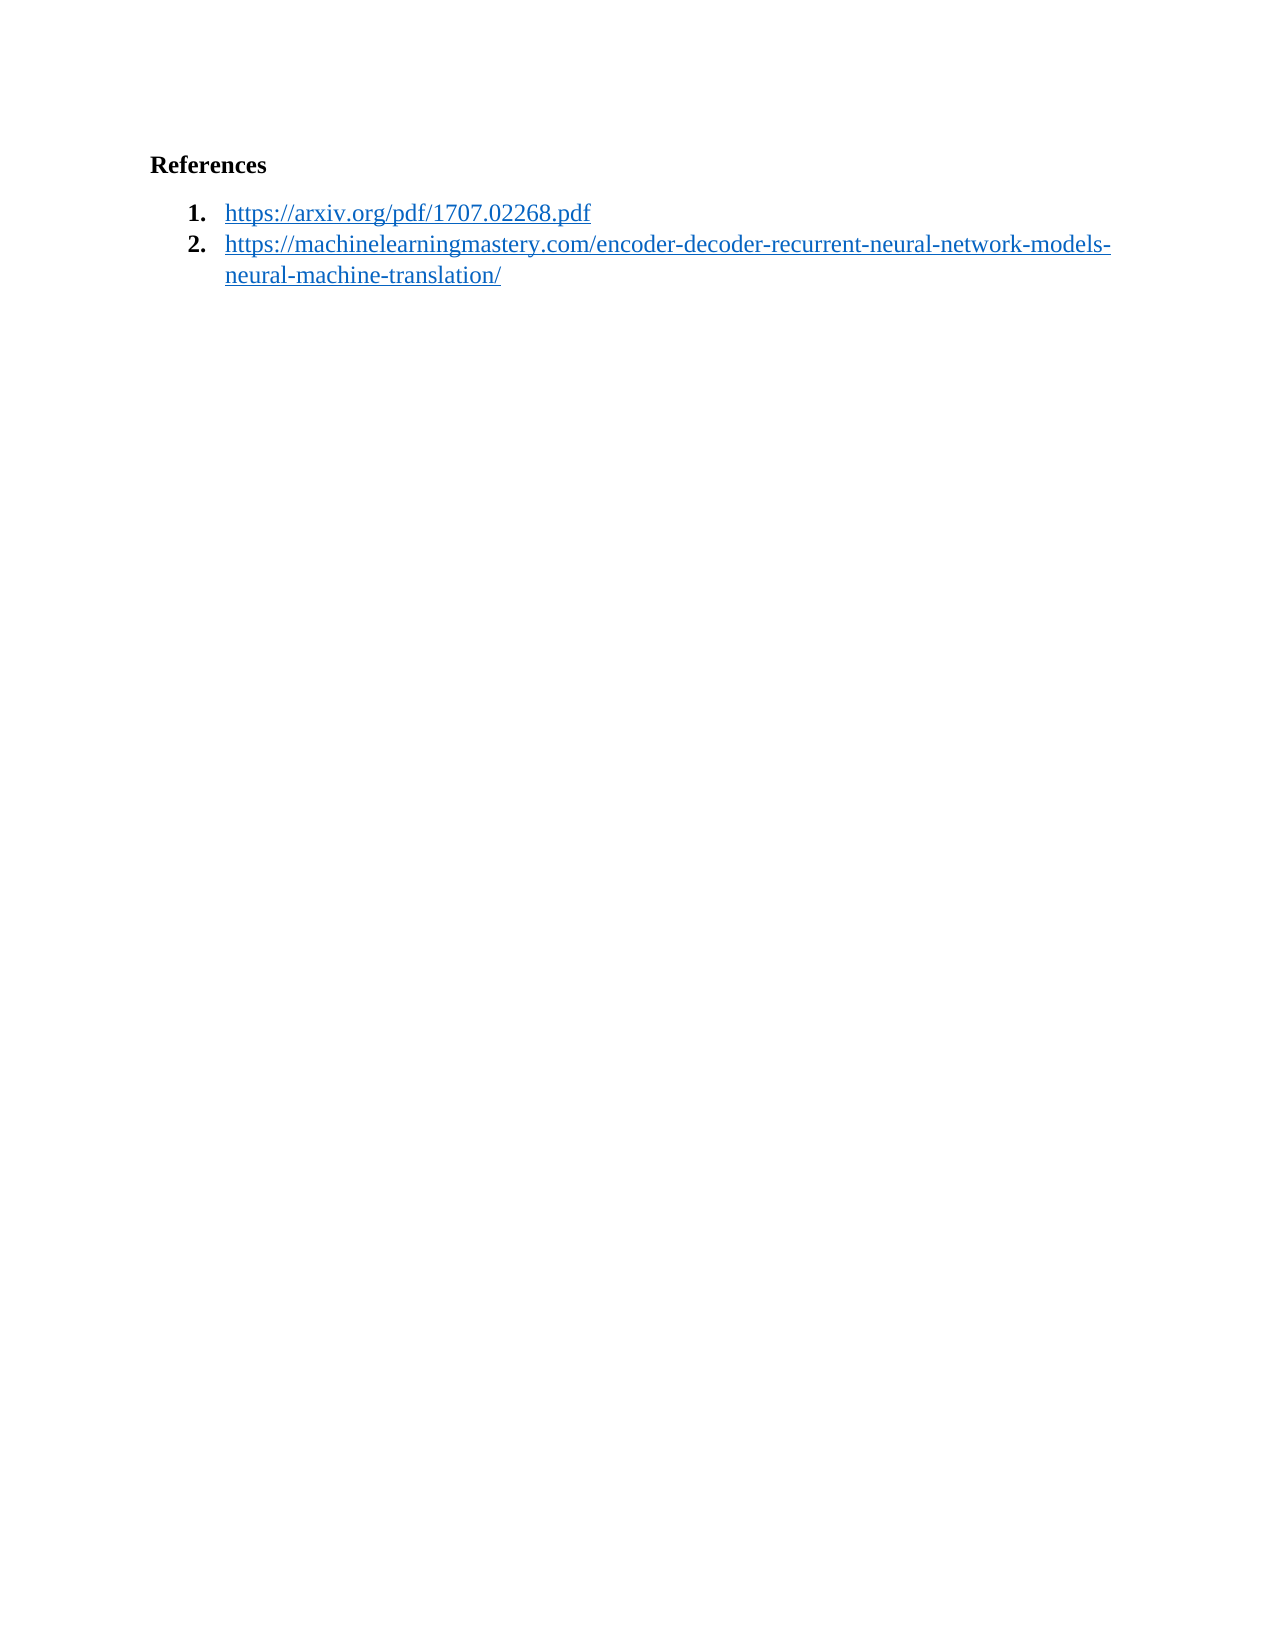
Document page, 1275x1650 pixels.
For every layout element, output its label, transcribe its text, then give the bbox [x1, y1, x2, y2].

list https://arxiv.org/pdf/1707.02268.pdf [187, 198, 1125, 226]
list https://machinelearningmastery.com/encoder-decoder-recurrent-neural-network-models-neural-machine-translation/ [187, 229, 1125, 288]
text References [150, 150, 1125, 179]
